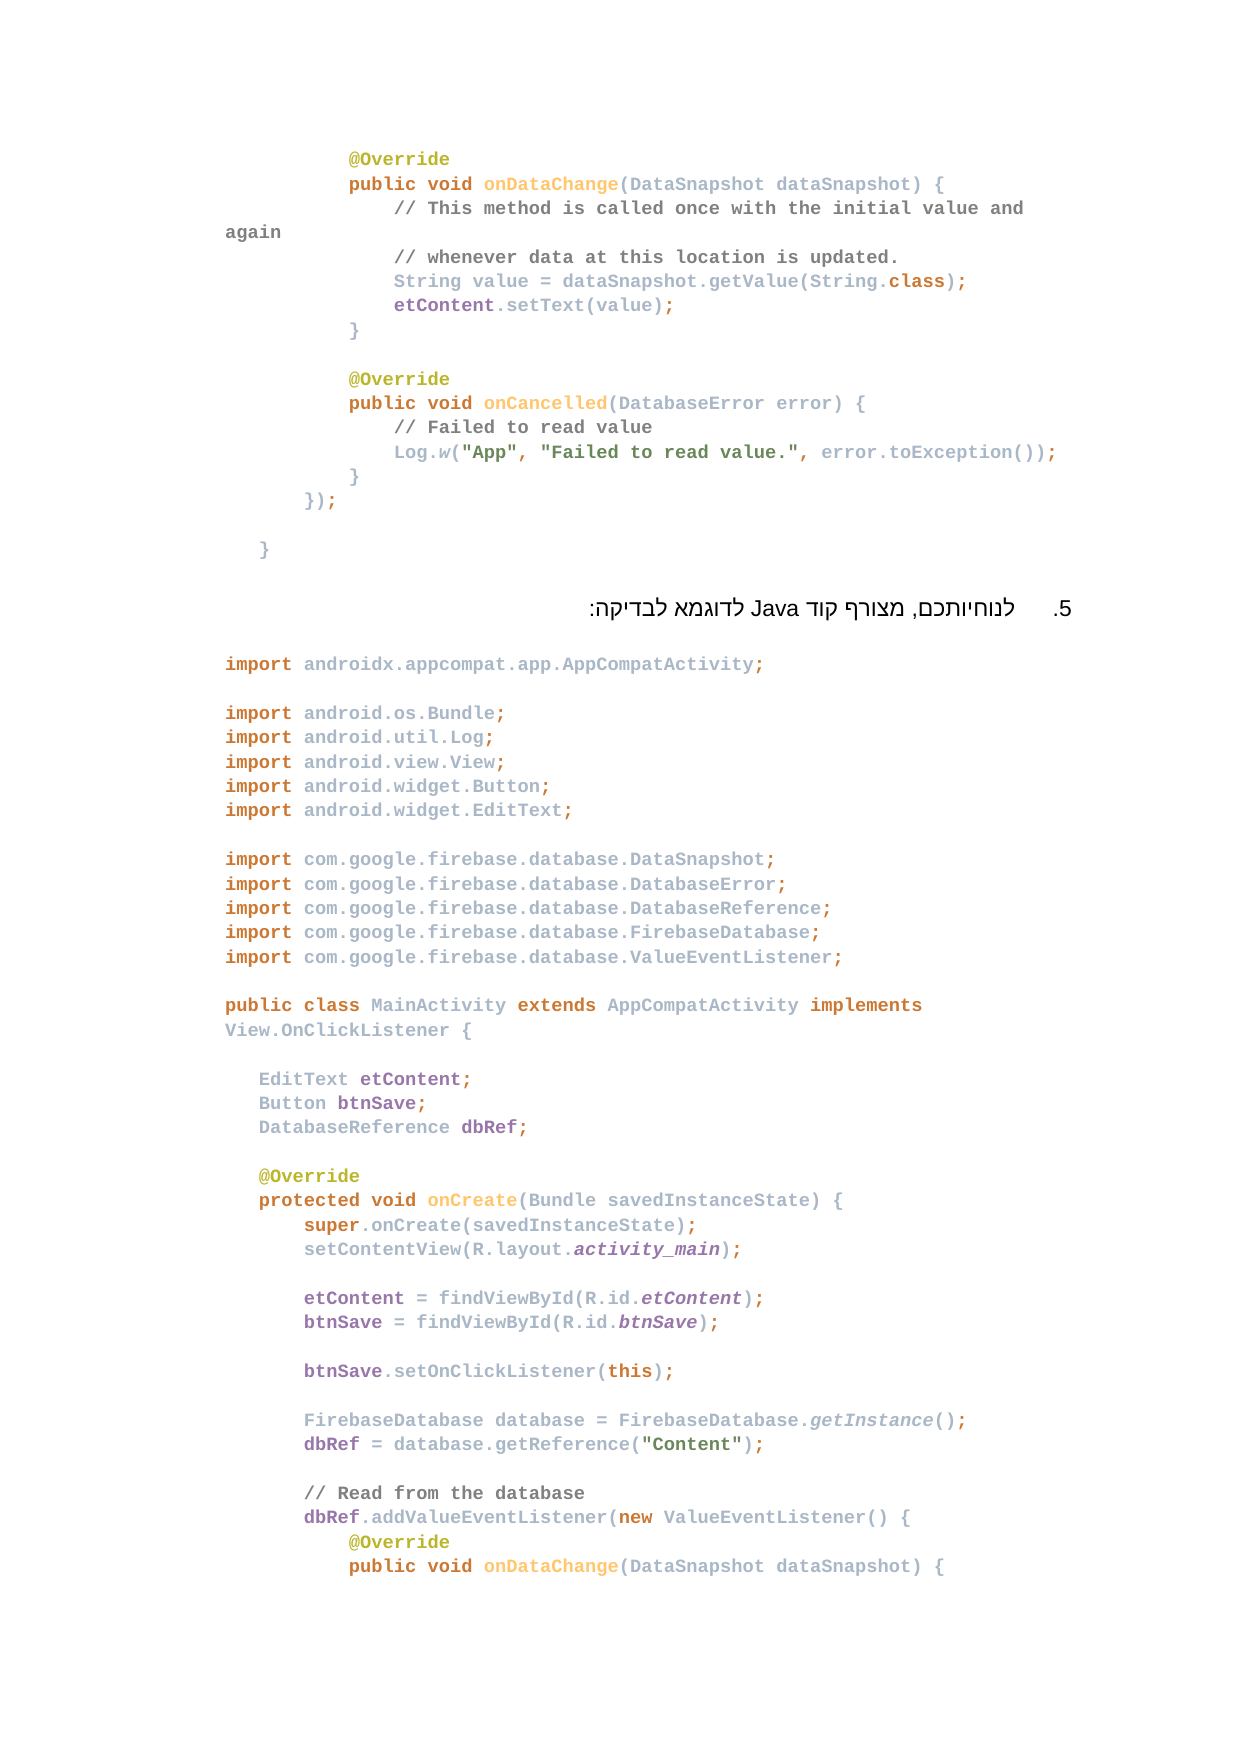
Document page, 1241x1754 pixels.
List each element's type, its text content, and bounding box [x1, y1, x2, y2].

text } [225, 321, 1090, 342]
text import androidx.appcompat.app.AppCompatActivity; [225, 655, 1090, 676]
text import com.google.firebase.database.DataSnapshot; [225, 850, 1090, 871]
text String value = dataSnapshot.getValue(String.class); [225, 272, 1090, 293]
text import android.view.View; [225, 752, 1090, 774]
text public void onDataChange(DataSnapshot dataSnapshot) { [225, 174, 1090, 196]
text import android.os.Bundle; [225, 704, 1090, 725]
text // Read from the database [225, 1484, 1090, 1505]
text @Override [225, 150, 1090, 171]
text dbRef = database.getReference("Content"); [225, 1435, 1090, 1456]
text import android.util.Log; [225, 728, 1090, 749]
text public class MainActivity extends AppCompatActivity implements View.OnClickListener { [225, 996, 1090, 1042]
text import com.google.firebase.database.ValueEventListener; [225, 947, 1090, 969]
text protected void onCreate(Bundle savedInstanceState) { [225, 1191, 1090, 1212]
list לנוחיותכם, מצורף קוד Java לדוגמא לבדיקה: [150, 594, 1053, 621]
text EditText etContent; [225, 1069, 1090, 1091]
text import com.google.firebase.database.DatabaseError; [225, 874, 1090, 896]
text } [225, 467, 1090, 488]
text @Override [225, 1167, 1090, 1188]
text dbRef.addValueEventListener(new ValueEventListener() { [225, 1508, 1090, 1529]
text setContentView(R.layout.activity_main); [225, 1240, 1090, 1261]
text // Failed to read value [225, 418, 1090, 439]
text import com.google.firebase.database.FirebaseDatabase; [225, 923, 1090, 944]
text // whenever data at this location is updated. [225, 247, 1090, 269]
text etContent = findViewById(R.id.etContent); [225, 1289, 1090, 1310]
text Log.w("App", "Failed to read value.", error.toException()); [225, 442, 1090, 464]
text @Override [225, 369, 1090, 391]
text FirebaseDatabase database = FirebaseDatabase.getInstance(); [225, 1411, 1090, 1432]
text // This method is called once with the initial value and again [225, 199, 1090, 244]
text import android.widget.EditText; [225, 801, 1090, 822]
text Button btnSave; [225, 1094, 1090, 1115]
text etContent.setText(value); [225, 296, 1090, 317]
text btnSave.setOnClickListener(this); [225, 1362, 1090, 1383]
text }); [225, 491, 1090, 512]
text super.onCreate(savedInstanceState); [225, 1216, 1090, 1237]
text btnSave = findViewById(R.id.btnSave); [225, 1313, 1090, 1334]
text DatabaseReference dbRef; [225, 1118, 1090, 1139]
text } [225, 540, 1090, 561]
text import android.widget.Button; [225, 777, 1090, 798]
text public void onCancelled(DatabaseError error) { [225, 394, 1090, 415]
text public void onDataChange(DataSnapshot dataSnapshot) { [225, 1557, 1090, 1578]
text import com.google.firebase.database.DatabaseReference; [225, 899, 1090, 920]
text @Override [225, 1532, 1090, 1554]
